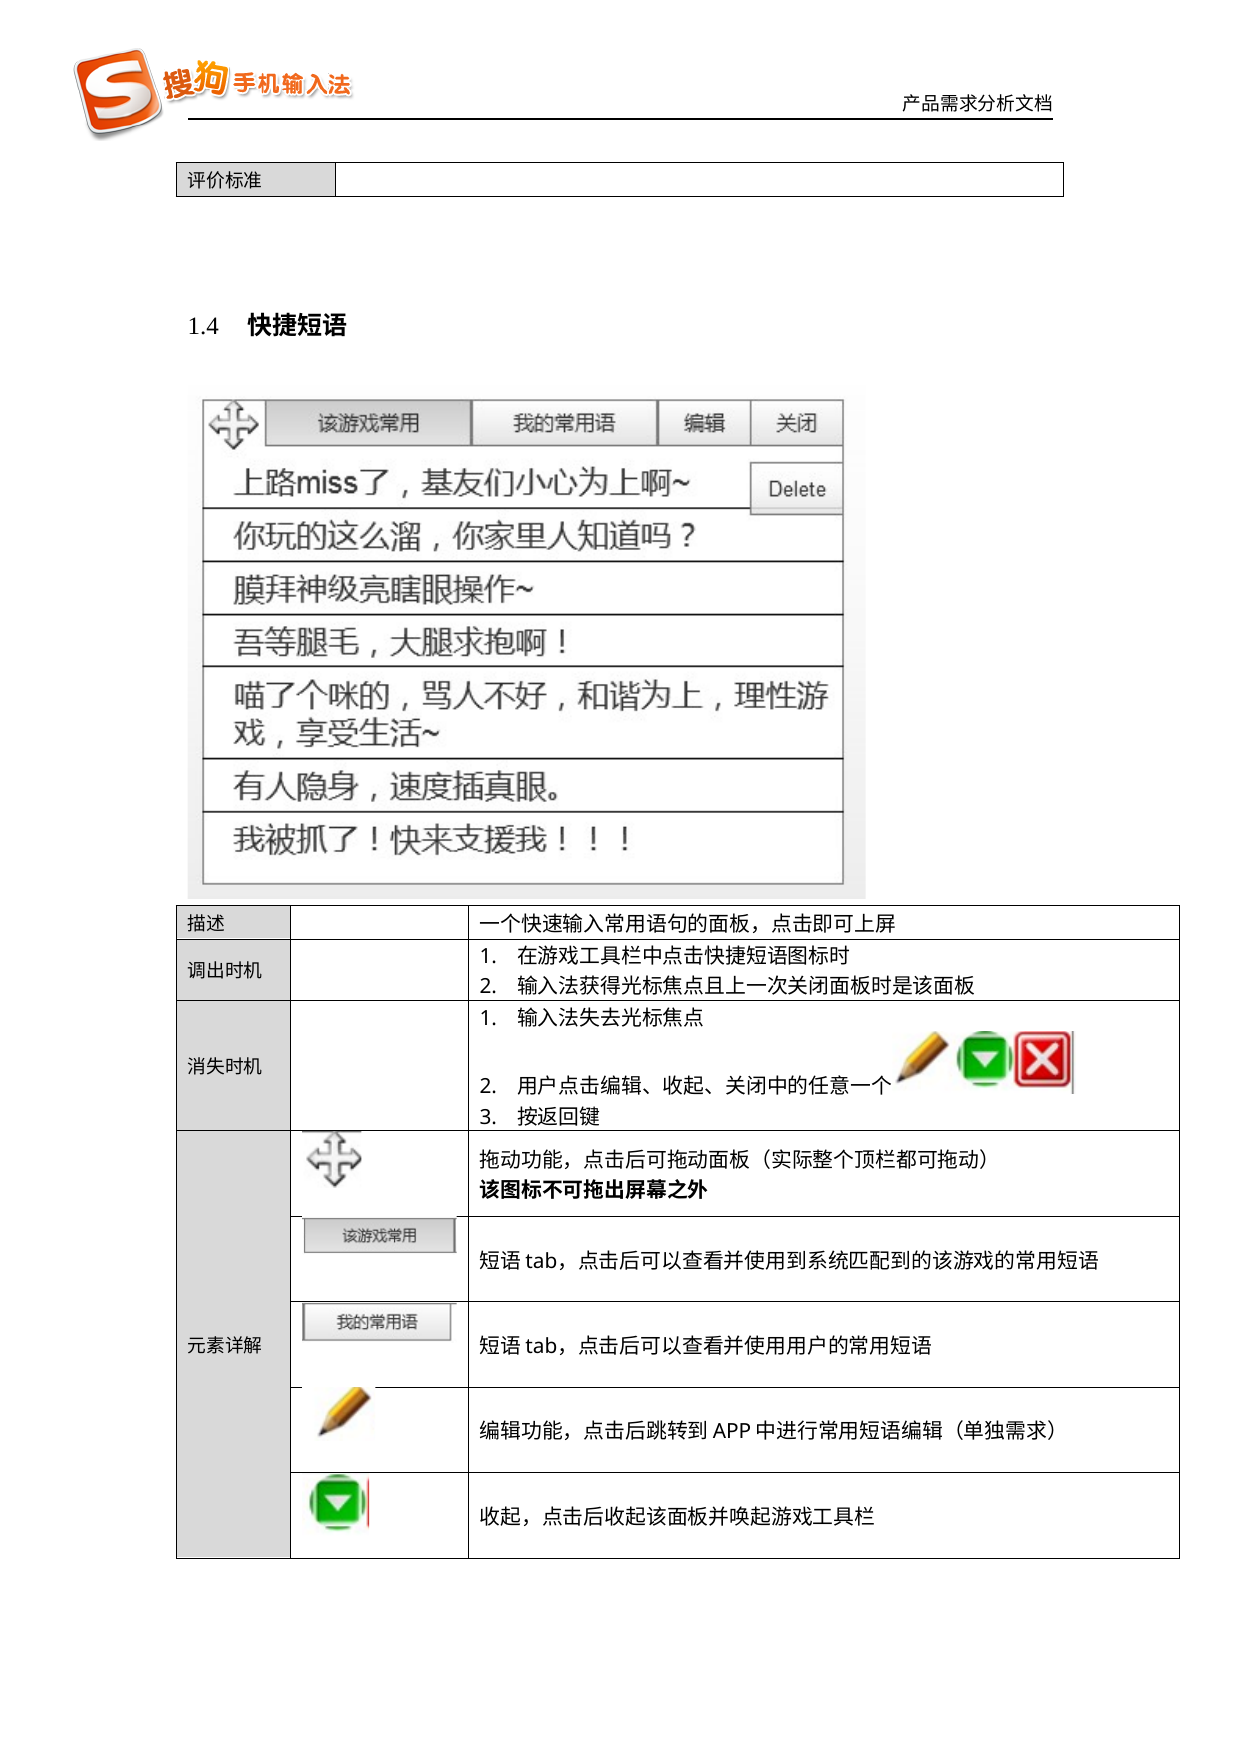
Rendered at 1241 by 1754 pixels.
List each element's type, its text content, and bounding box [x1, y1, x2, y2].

picture [302, 1302, 457, 1343]
picture [302, 1131, 362, 1188]
picture [891, 1031, 1077, 1094]
picture [302, 1216, 457, 1255]
table_cell 元素详解 [177, 1131, 290, 1557]
table_cell 编辑功能，点击后跳转到APP中进行常用短语编辑（单独需求） [469, 1388, 1179, 1472]
table_header 一个快速输入常用语句的面板，点击即可上屏 [469, 906, 1179, 938]
table_cell 收起，点击后收起该面板并唤起游戏工具栏 [469, 1473, 1179, 1557]
table_cell 短语tab，点击后可以查看并使用用户的常用短语 [469, 1302, 1179, 1387]
table_header [291, 906, 468, 938]
table_cell [336, 163, 1063, 196]
table_cell [291, 1302, 468, 1387]
table_header 描述 [177, 906, 290, 938]
table_cell [291, 1388, 468, 1472]
table_cell 消失时机 [177, 1001, 290, 1130]
table_cell [291, 1217, 468, 1301]
table_cell [291, 1001, 468, 1130]
table_cell 拖动功能，点击后可拖动面板（实际整个顶栏都可拖动） 该图标不可拖出屏幕之外 [469, 1131, 1179, 1216]
table_cell [291, 1473, 468, 1557]
picture [68, 42, 366, 141]
table_cell 评价标准 [177, 163, 335, 196]
table_cell 调出时机 [177, 940, 290, 1000]
table_cell [291, 940, 468, 1000]
table_cell 在游戏工具栏中点击快捷短语图标时 输入法获得光标焦点且上一次关闭面板时是该面板 [469, 940, 1179, 1000]
table_cell [291, 1131, 468, 1216]
picture [302, 1387, 376, 1441]
subtitle 快捷短语 [187, 291, 1053, 356]
table_cell 短语tab，点击后可以查看并使用到系统匹配到的该游戏的常用短语 [469, 1217, 1179, 1301]
table_cell 输入法失去光标焦点 用户点击编辑、收起、关闭中的任意一个 按返回键 [469, 1001, 1179, 1130]
picture [187, 385, 866, 899]
picture [302, 1473, 370, 1536]
